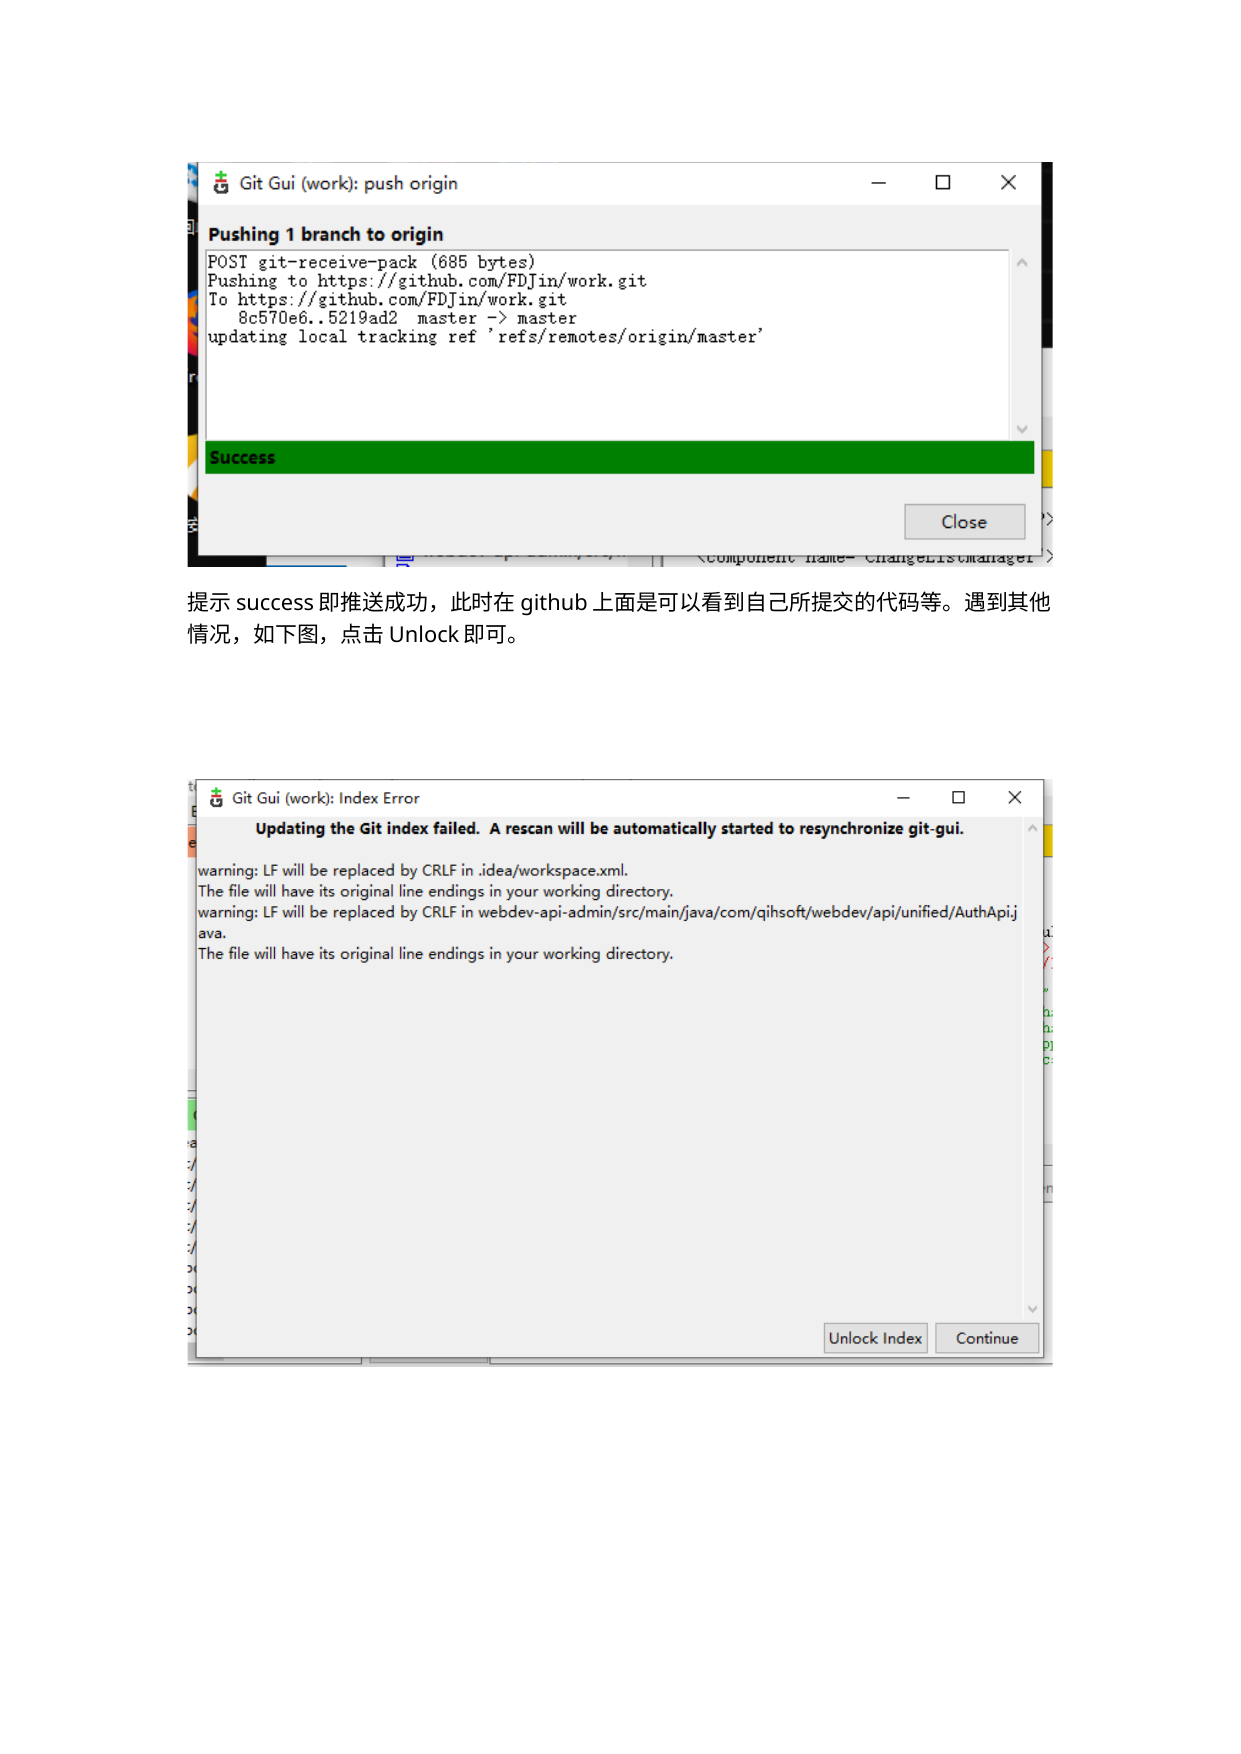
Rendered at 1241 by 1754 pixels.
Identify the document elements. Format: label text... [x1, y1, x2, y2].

picture [187, 779, 1053, 1367]
picture [187, 162, 1053, 567]
text 提示success即推送成功，此时在github上面是可以看到自己所提交的代码等。遇到其他情况，如下图，点击Unlock即可。 [187, 584, 1053, 649]
